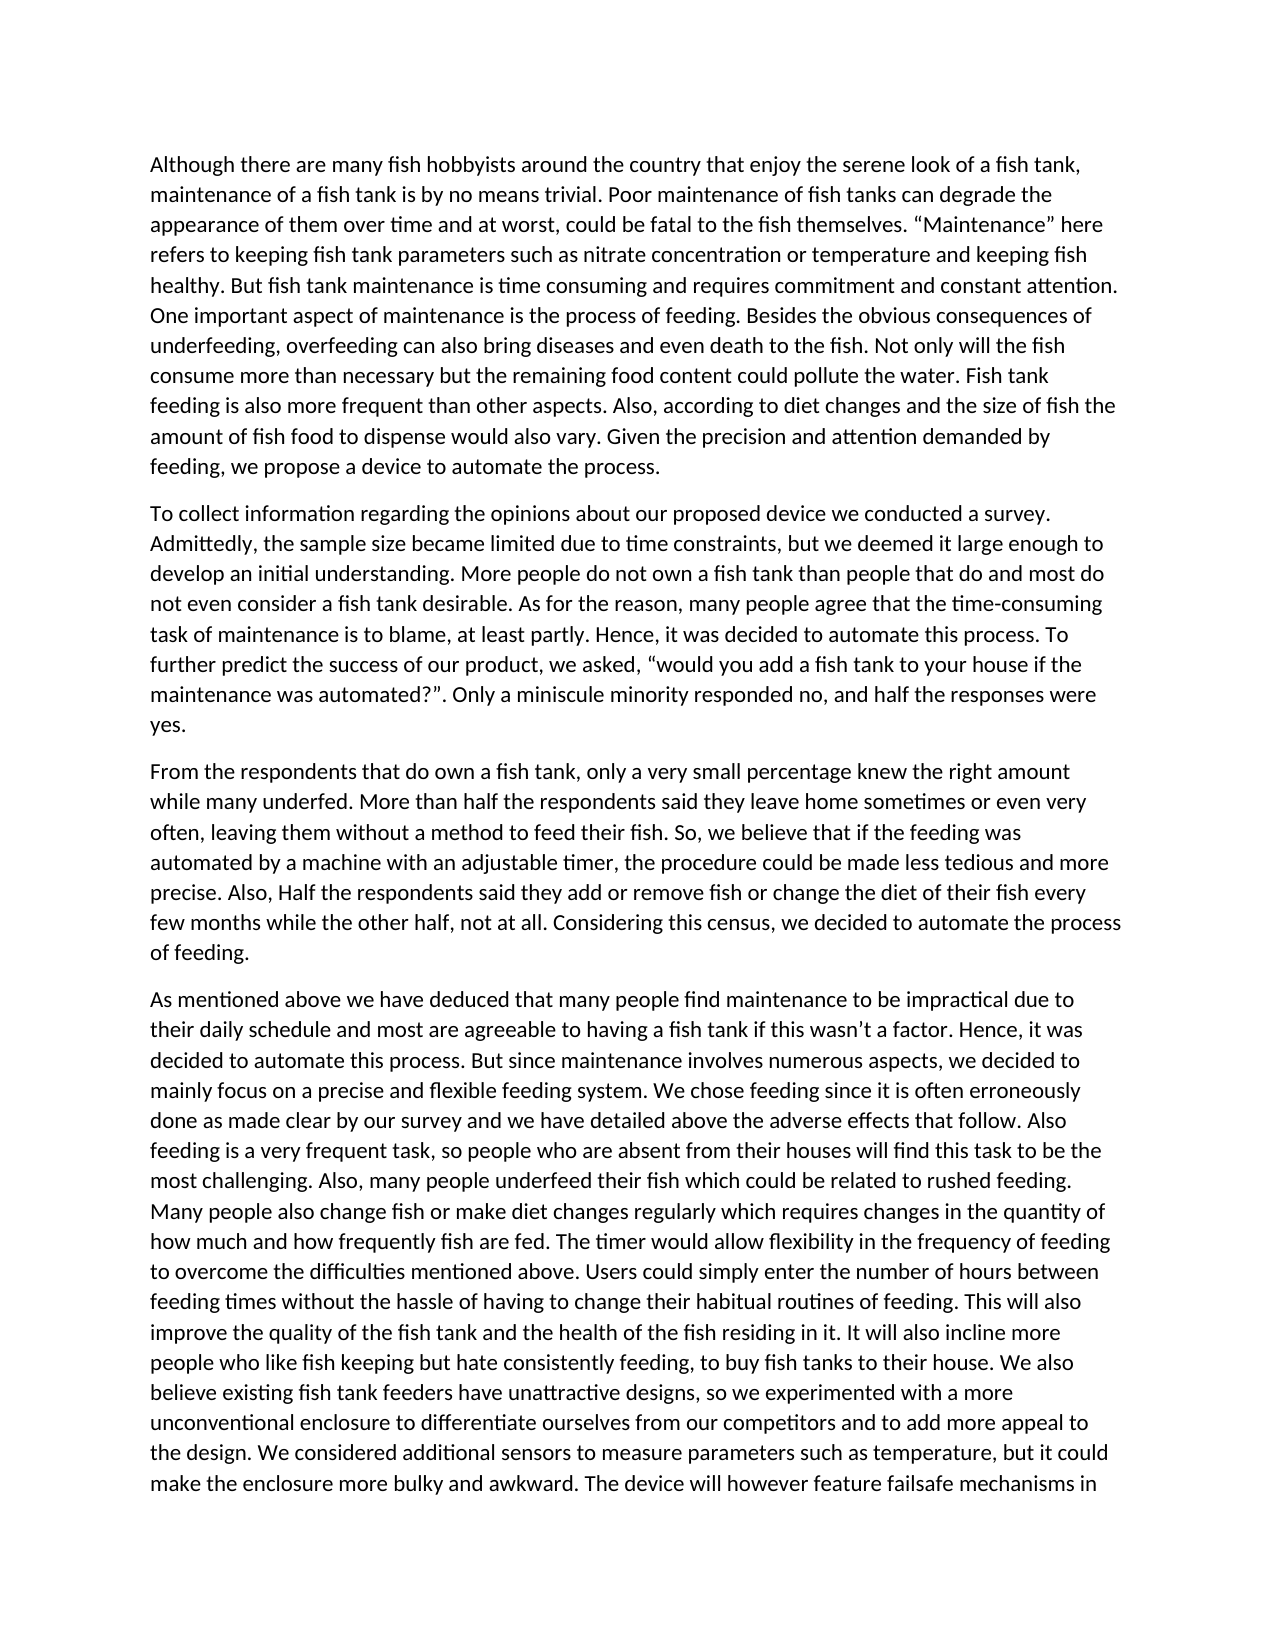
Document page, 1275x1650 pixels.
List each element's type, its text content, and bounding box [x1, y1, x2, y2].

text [150, 985, 1125, 1497]
text Although there are many fish hobbyists around the country that enjoy the serene look of a fish tank, maintenance of a fish tank is by no means trivial. Poor maintenance of fish tanks can degrade the appearance of them over time and at worst, could be fatal to the fish themselves. “Maintenance” here refers to keeping fish tank parameters such as nitrate concentration or temperature and keeping fish healthy. But fish tank maintenance is time consuming and requires commitment and constant attention. One important aspect of maintenance is the process of feeding. Besides the obvious consequences of underfeeding, overfeeding can also bring diseases and even death to the fish. Not only will the fish consume more than necessary but the remaining food content could pollute the water. Fish tank feeding is also more frequent than other aspects. Also, according to diet changes and the size of fish the amount of fish food to dispense would also vary. Given the precision and attention demanded by feeding, we propose a device to automate the process. [150, 150, 1125, 480]
text To collect information regarding the opinions about our proposed device we conducted a survey. Admittedly, the sample size became limited due to time constraints, but we deemed it large enough to develop an initial understanding. More people do not own a fish tank than people that do and most do not even consider a fish tank desirable. As for the reason, many people agree that the time-consuming task of maintenance is to blame, at least partly. Hence, it was decided to automate this process. To further predict the success of our product, we asked, “would you add a fish tank to your house if the maintenance was automated?”. Only a miniscule minority responded no, and half the responses were yes. [150, 499, 1125, 738]
text From the respondents that do own a fish tank, only a very small percentage knew the right amount while many underfed. More than half the respondents said they leave home sometimes or even very often, leaving them without a method to feed their fish. So, we believe that if the feeding was automated by a machine with an adjustable timer, the procedure could be made less tedious and more precise. Also, Half the respondents said they add or remove fish or change the diet of their fish every few months while the other half, not at all. Considering this census, we decided to automate the process of feeding. [150, 757, 1125, 967]
